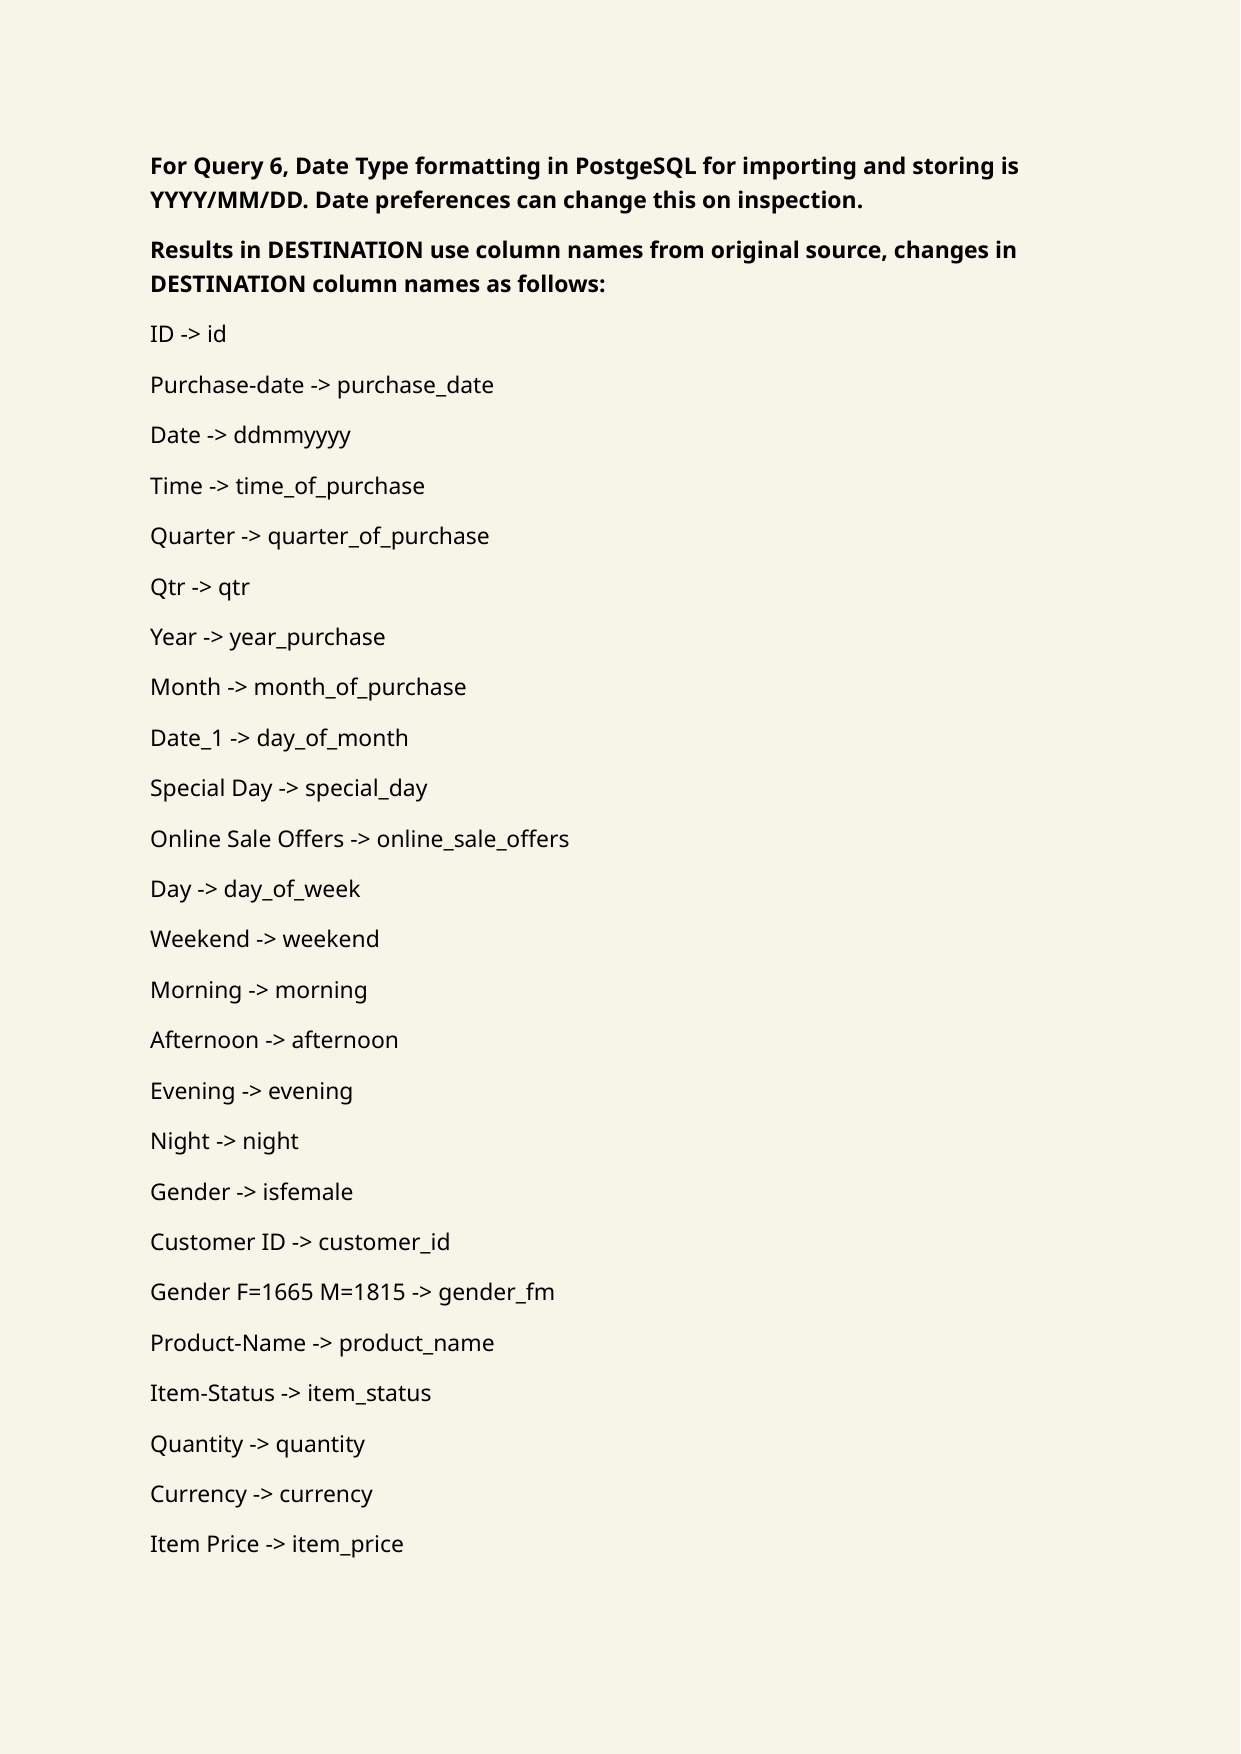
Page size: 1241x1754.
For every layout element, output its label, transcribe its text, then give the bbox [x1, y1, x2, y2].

text Gender F=1665 M=1815 -> gender_fm [150, 1276, 1090, 1307]
text Currency -> currency [150, 1478, 1090, 1509]
text Online Sale Offers -> online_sale_offers [150, 822, 1090, 854]
text Year -> year_purchase [150, 621, 1090, 652]
text Afternoon -> afternoon [150, 1024, 1090, 1055]
text Quantity -> quantity [150, 1427, 1090, 1459]
text Item Price -> item_price [150, 1528, 1090, 1559]
text Results in DESTINATION use column names from original source, changes in DESTINATION column names as follows: [150, 234, 1090, 299]
text For Query 6, Date Type formatting in PostgeSQL for importing and storing is YYYY/MM/DD. Date preferences can change this on inspection. [150, 150, 1090, 215]
text Qtr -> qtr [150, 570, 1090, 602]
text Evening -> evening [150, 1074, 1090, 1106]
text Purchase-date -> purchase_date [150, 369, 1090, 400]
text Gender -> isfemale [150, 1175, 1090, 1207]
text Month -> month_of_purchase [150, 671, 1090, 702]
text Product-Name -> product_name [150, 1327, 1090, 1358]
text Special Day -> special_day [150, 772, 1090, 803]
text Morning -> morning [150, 974, 1090, 1005]
text Item-Status -> item_status [150, 1377, 1090, 1408]
text Customer ID -> customer_id [150, 1226, 1090, 1257]
text Day -> day_of_week [150, 873, 1090, 904]
text Night -> night [150, 1125, 1090, 1156]
text Time -> time_of_purchase [150, 469, 1090, 501]
text Date -> ddmmyyyy [150, 419, 1090, 450]
text Date_1 -> day_of_month [150, 722, 1090, 753]
text Quarter -> quarter_of_purchase [150, 520, 1090, 551]
text ID -> id [150, 318, 1090, 349]
text Weekend -> weekend [150, 923, 1090, 954]
